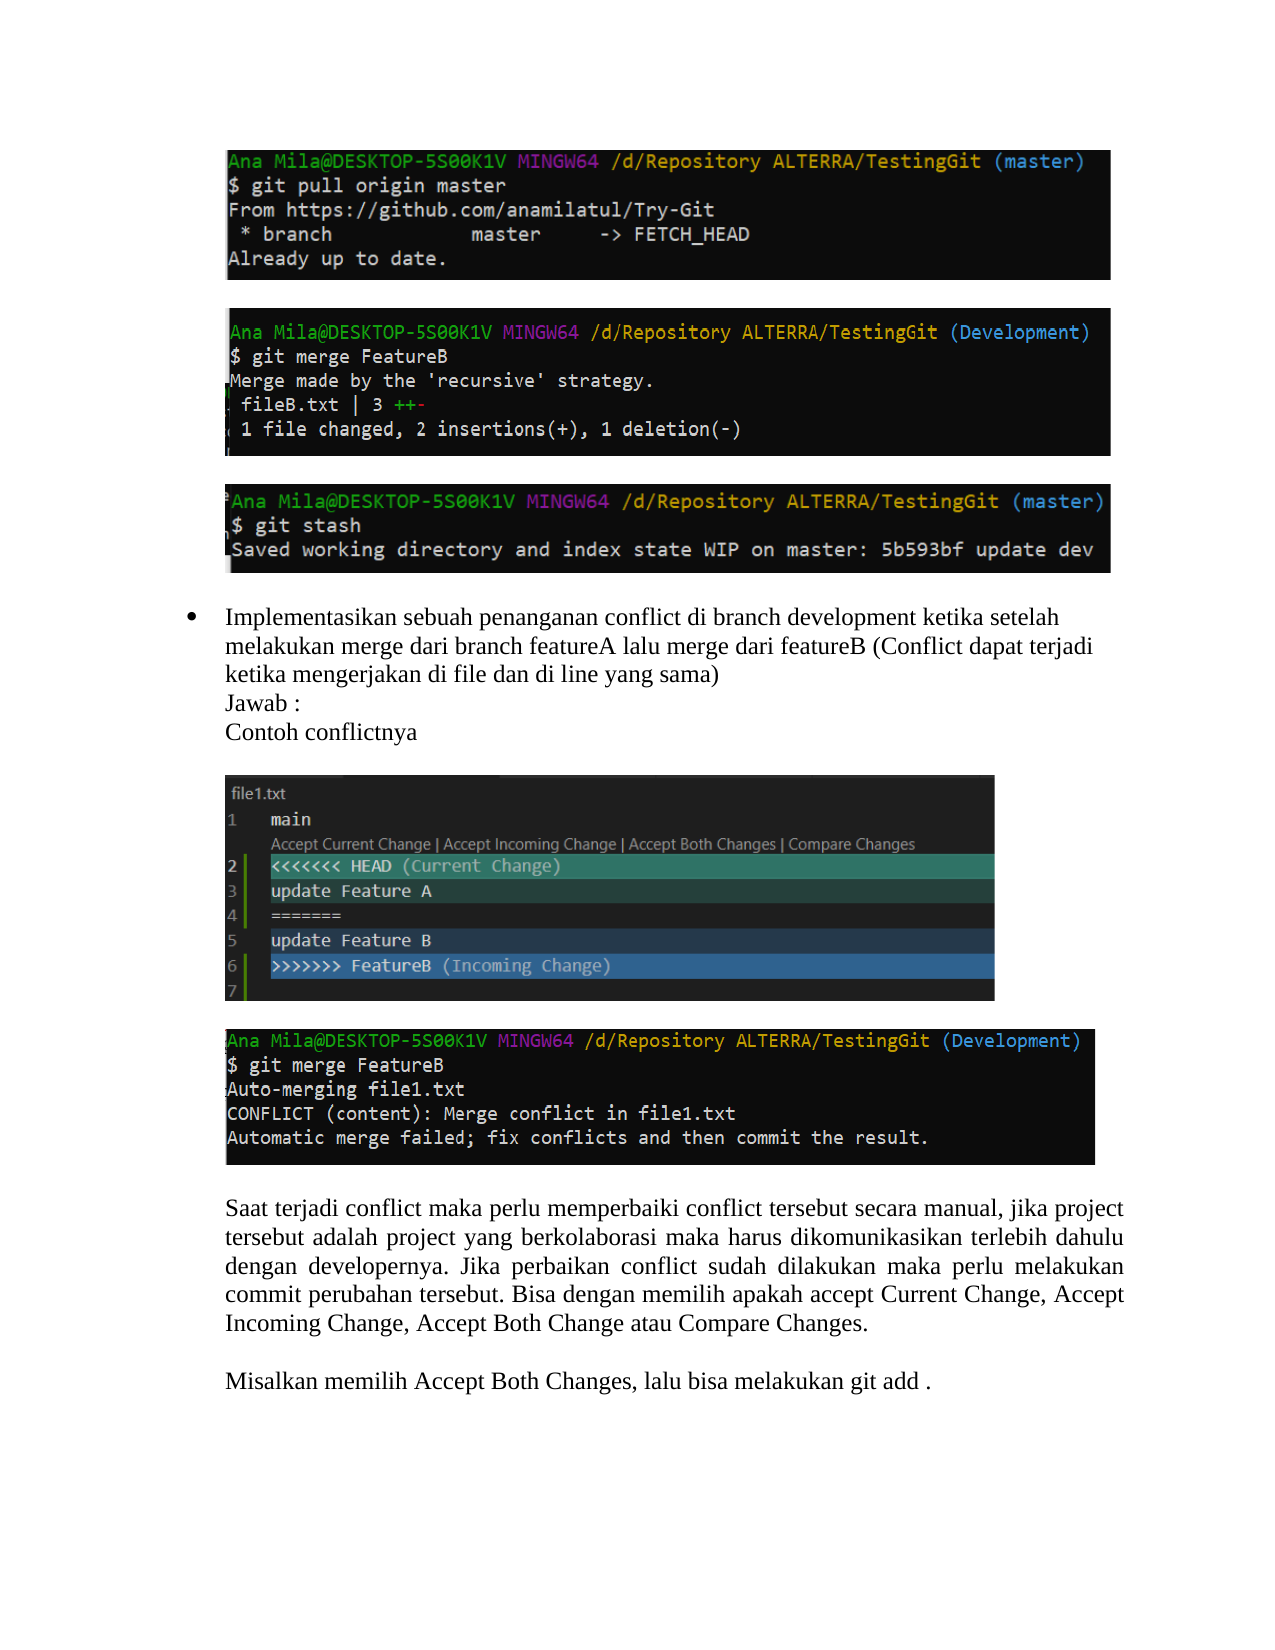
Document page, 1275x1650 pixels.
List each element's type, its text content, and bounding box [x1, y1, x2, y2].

text Misalkan memilih Accept Both Changes, lalu bisa melakukan git add . [225, 1366, 1125, 1395]
picture [225, 308, 1111, 456]
picture [225, 1029, 1096, 1165]
picture [225, 484, 1111, 573]
list Implementasikan sebuah penanganan conflict di branch development ketika setelah melakukan merge dari branch featureA lalu merge dari featureB (Conflict dapat terjadi ketika mengerjakan di file dan di line yang sama) [187, 602, 1125, 688]
list Contoh conflictnya [225, 717, 1125, 746]
list Jawab : [225, 688, 1125, 717]
picture [225, 775, 995, 1001]
text Saat terjadi conflict maka perlu memperbaiki conflict tersebut secara manual, jika project tersebut adalah project yang berkolaborasi maka harus dikomunikasikan terlebih dahulu dengan developernya. Jika perbaikan conflict sudah dilakukan maka perlu melakukan commit perubahan tersebut. Bisa dengan memilih apakah accept Current Change, Accept Incoming Change, Accept Both Change atau Compare Changes. [225, 1193, 1125, 1337]
picture [225, 150, 1111, 280]
